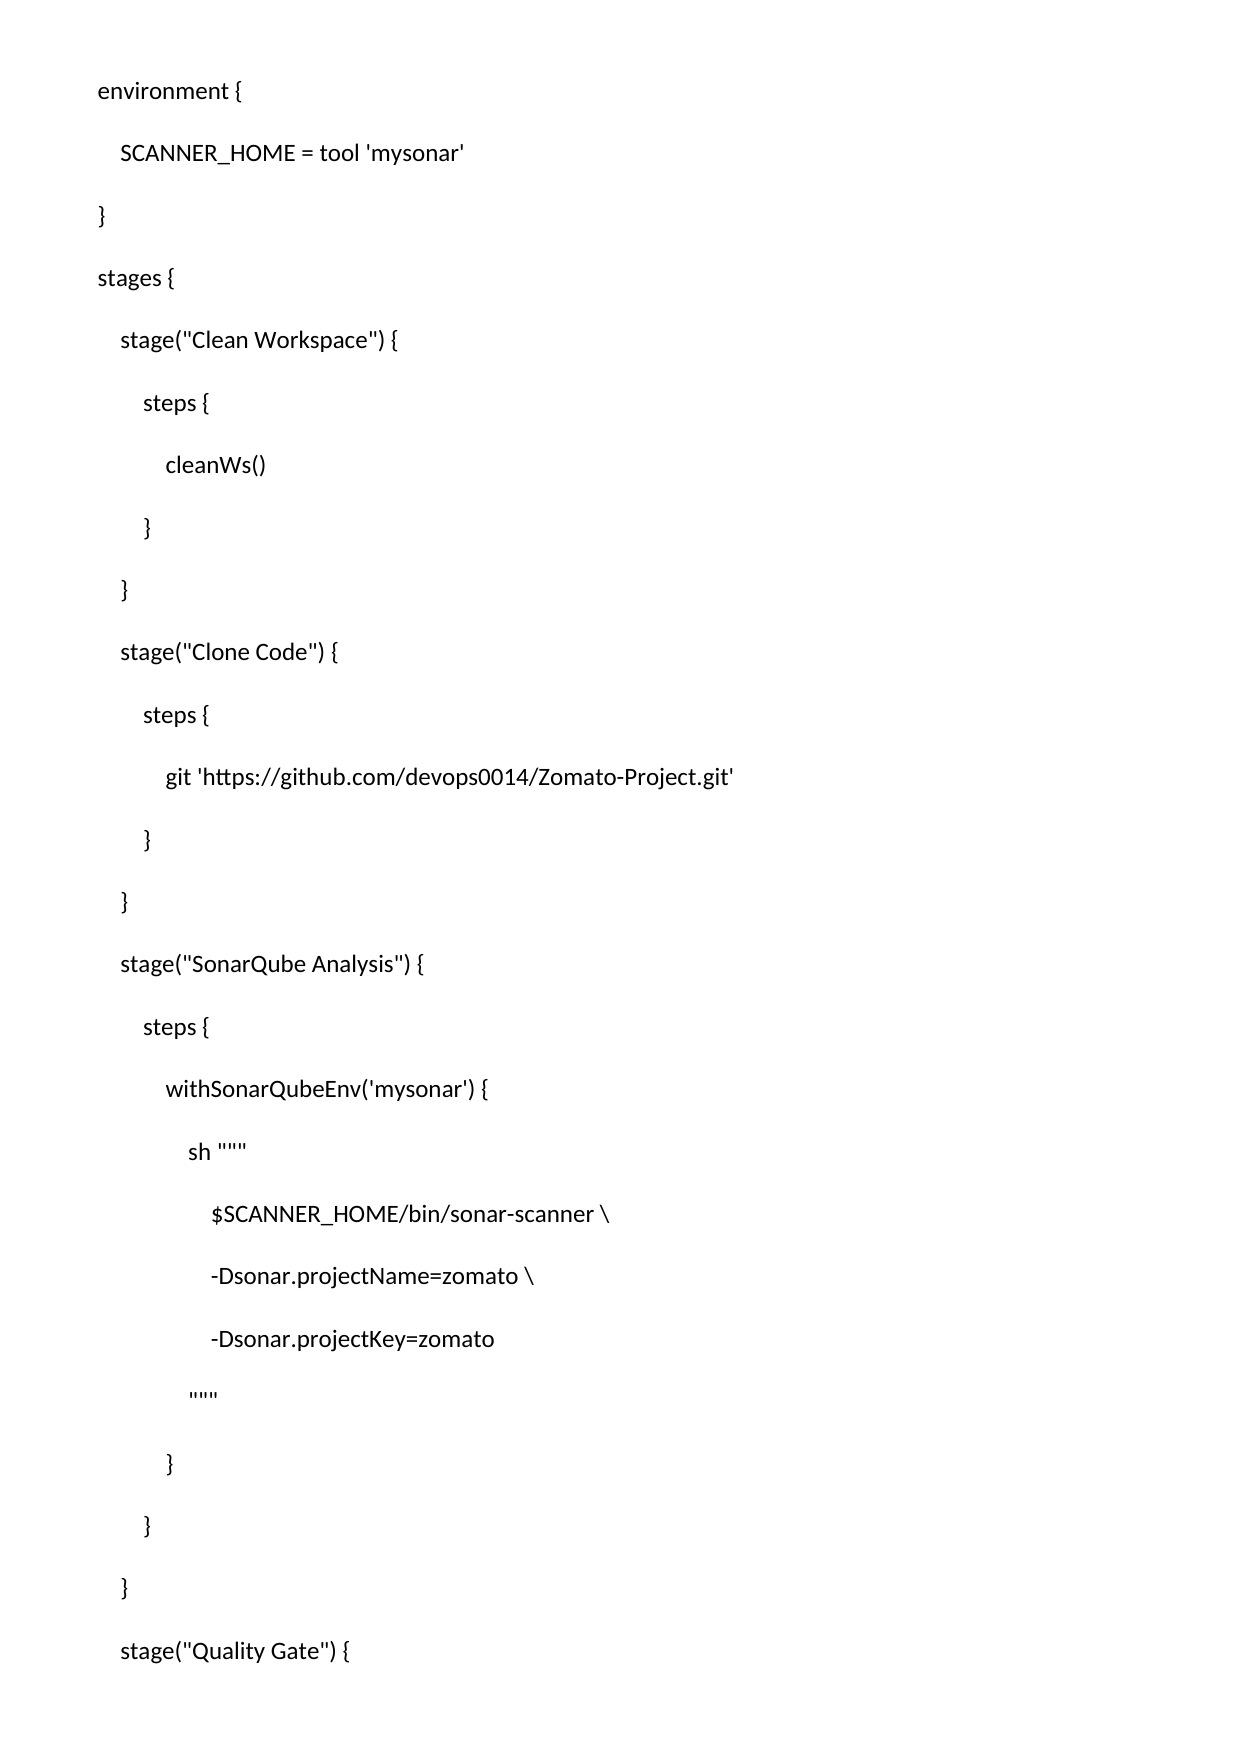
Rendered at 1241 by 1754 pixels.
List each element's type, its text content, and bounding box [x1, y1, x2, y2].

text git 'https://github.com/devops0014/Zomato-Project.git' [75, 761, 1165, 792]
text """ [75, 1385, 1165, 1416]
text } [75, 574, 1165, 605]
text } [75, 1510, 1165, 1541]
text $SCANNER_HOME/bin/sonar-scanner \ [75, 1198, 1165, 1229]
text SCANNER_HOME = tool 'mysonar' [75, 137, 1165, 168]
text stage("Clone Code") { [75, 637, 1165, 667]
text } [75, 886, 1165, 917]
text stage("SonarQube Analysis") { [75, 948, 1165, 979]
text stage("Quality Gate") { [75, 1635, 1165, 1665]
text stage("Clean Workspace") { [75, 324, 1165, 355]
text -Dsonar.projectKey=zomato [75, 1323, 1165, 1353]
text } [75, 200, 1165, 230]
text stages { [75, 262, 1165, 293]
text } [75, 824, 1165, 854]
text } [75, 512, 1165, 542]
text -Dsonar.projectName=zomato \ [75, 1261, 1165, 1291]
text } [75, 1572, 1165, 1603]
text steps { [75, 1011, 1165, 1041]
text withSonarQubeEnv('mysonar') { [75, 1073, 1165, 1104]
text sh """ [75, 1136, 1165, 1166]
text } [75, 1448, 1165, 1478]
text steps { [75, 387, 1165, 417]
text environment { [75, 75, 1165, 106]
text cleanWs() [75, 449, 1165, 480]
text steps { [75, 699, 1165, 729]
